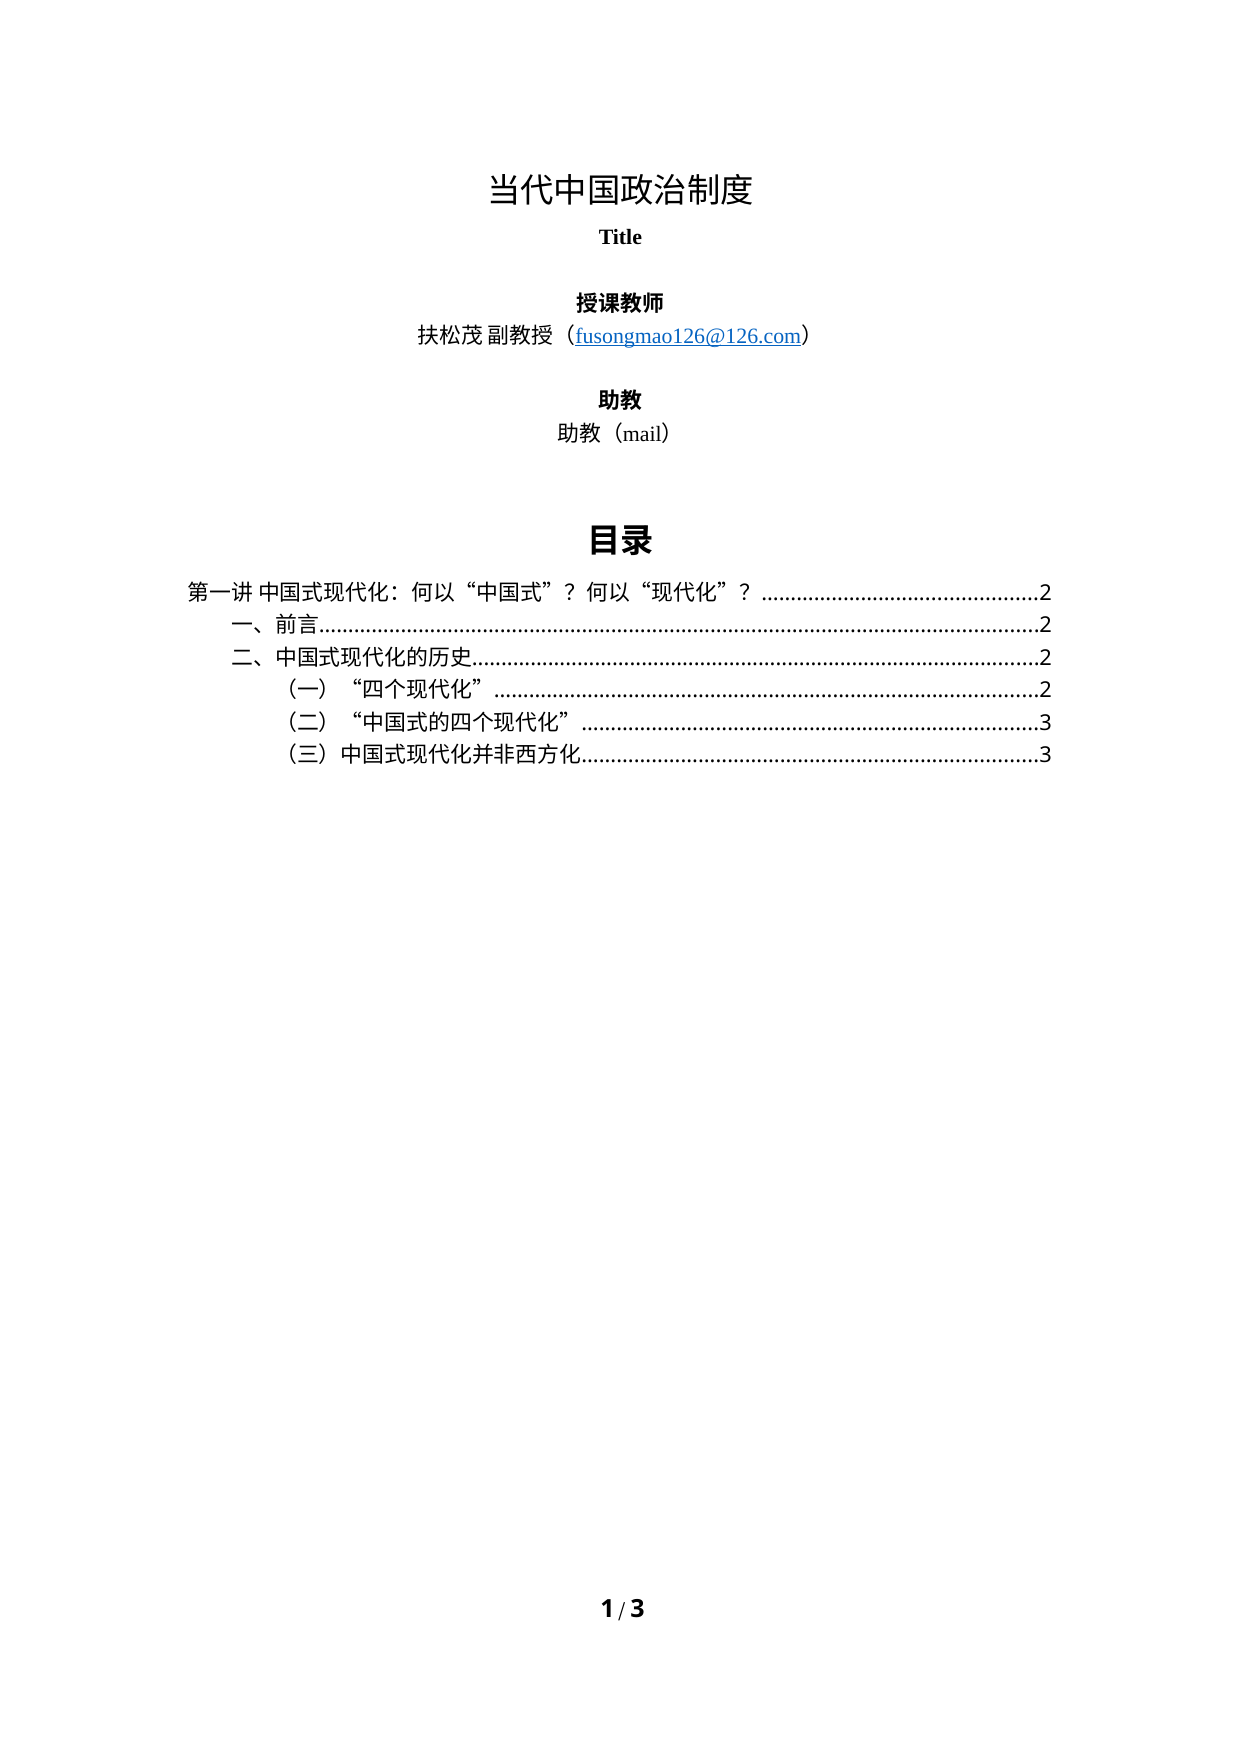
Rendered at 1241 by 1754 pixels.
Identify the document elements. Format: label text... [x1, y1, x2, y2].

text 授课教师 扶松茂 副教授（fusongmao126@126.com） [187, 286, 1053, 351]
text 助教 助教（mail） [187, 383, 1053, 448]
text 当代中国政治制度 Title [187, 156, 1053, 253]
